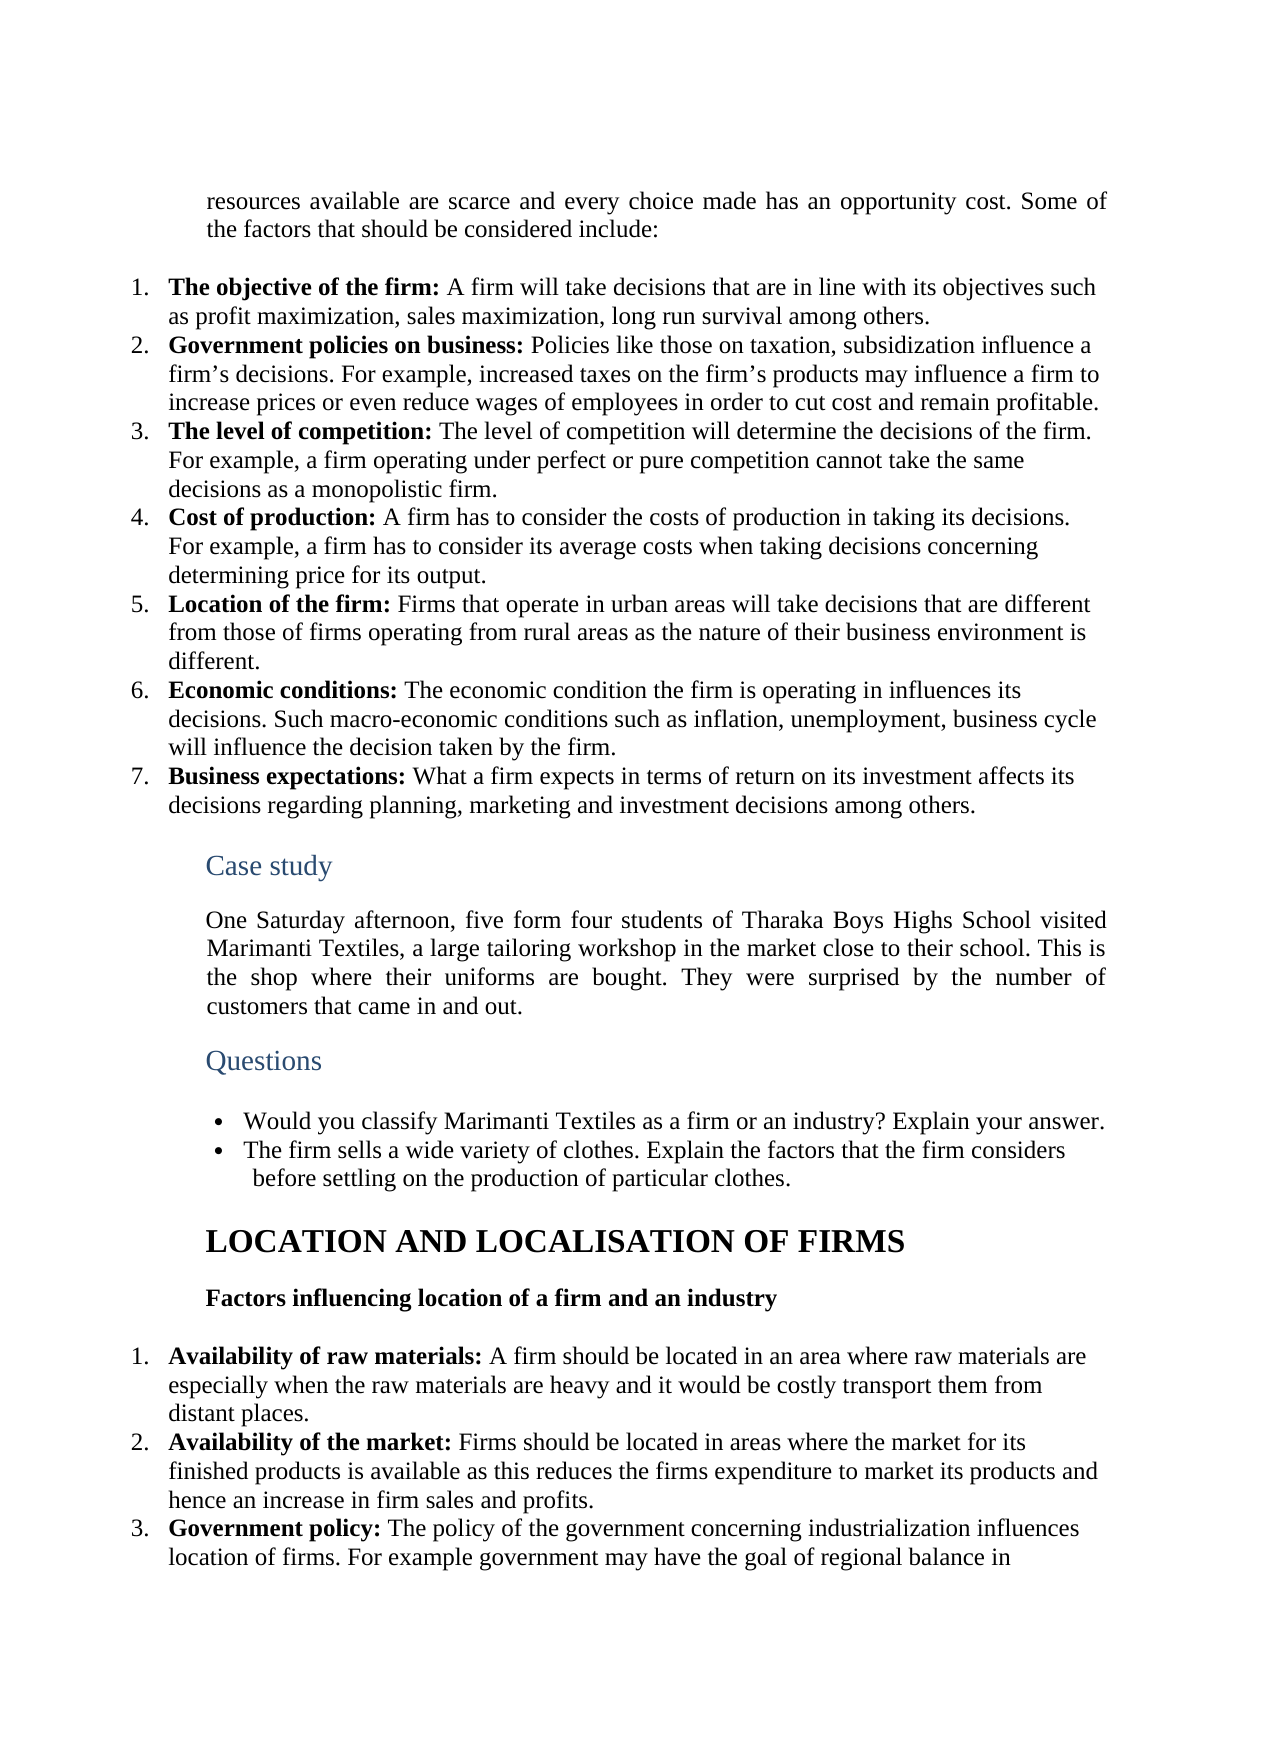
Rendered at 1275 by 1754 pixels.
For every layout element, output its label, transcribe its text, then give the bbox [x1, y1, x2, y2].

list The firm sells a wide variety of clothes. Explain the factors that the firm considers before settling on the production of particular clothes. [215, 1135, 1108, 1192]
list Business expectations: What a firm expects in terms of return on its investment affects its decisions regarding planning, marketing and investment decisions among others. [131, 761, 1108, 819]
list Location of the firm: Firms that operate in urban areas will take decisions that are different from those of firms operating from rural areas as the nature of their business environment is different. [131, 589, 1108, 675]
text Case study [205, 848, 1108, 881]
list Availability of the market: Firms should be located in areas where the market for its finished products is available as this reduces the firms expenditure to market its products and hence an increase in firm sales and profits. [131, 1427, 1108, 1513]
text Questions [205, 1043, 1108, 1077]
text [205, 186, 1108, 243]
text LOCATION AND LOCALISATION OF FIRMS [205, 1221, 1108, 1260]
text Factors influencing location of a firm and an industry [205, 1283, 1108, 1312]
list Would you classify Marimanti Textiles as a firm or an industry? Explain your answer. [215, 1106, 1108, 1135]
list The objective of the firm: A firm will take decisions that are in line with its objectives such as profit maximization, sales maximization, long run survival among others. [131, 272, 1108, 330]
list Economic conditions: The economic condition the firm is operating in influences its decisions. Such macro-economic conditions such as inflation, unemployment, business cycle will influence the decision taken by the firm. [131, 675, 1108, 761]
text One Saturday afternoon, five form four students of Tharaka Boys Highs School visited Marimanti Textiles, a large tailoring workshop in the market close to their school. This is the shop where their uniforms are bought. They were surprised by the number of customers that came in and out. [205, 905, 1108, 1020]
list The level of competition: The level of competition will determine the decisions of the firm. For example, a firm operating under perfect or pure competition cannot take the same decisions as a monopolistic firm. [131, 416, 1108, 502]
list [131, 1513, 1108, 1571]
list Cost of production: A firm has to consider the costs of production in taking its decisions. For example, a firm has to consider its average costs when taking decisions concerning determining price for its output. [131, 502, 1108, 589]
list Government policies on business: Policies like those on taxation, subsidization influence a firm’s decisions. For example, increased taxes on the firm’s products may influence a firm to increase prices or even reduce wages of employees in order to cut cost and remain profitable. [131, 330, 1108, 416]
list Availability of raw materials: A firm should be located in an area where raw materials are especially when the raw materials are heavy and it would be costly transport them from distant places. [131, 1341, 1108, 1427]
